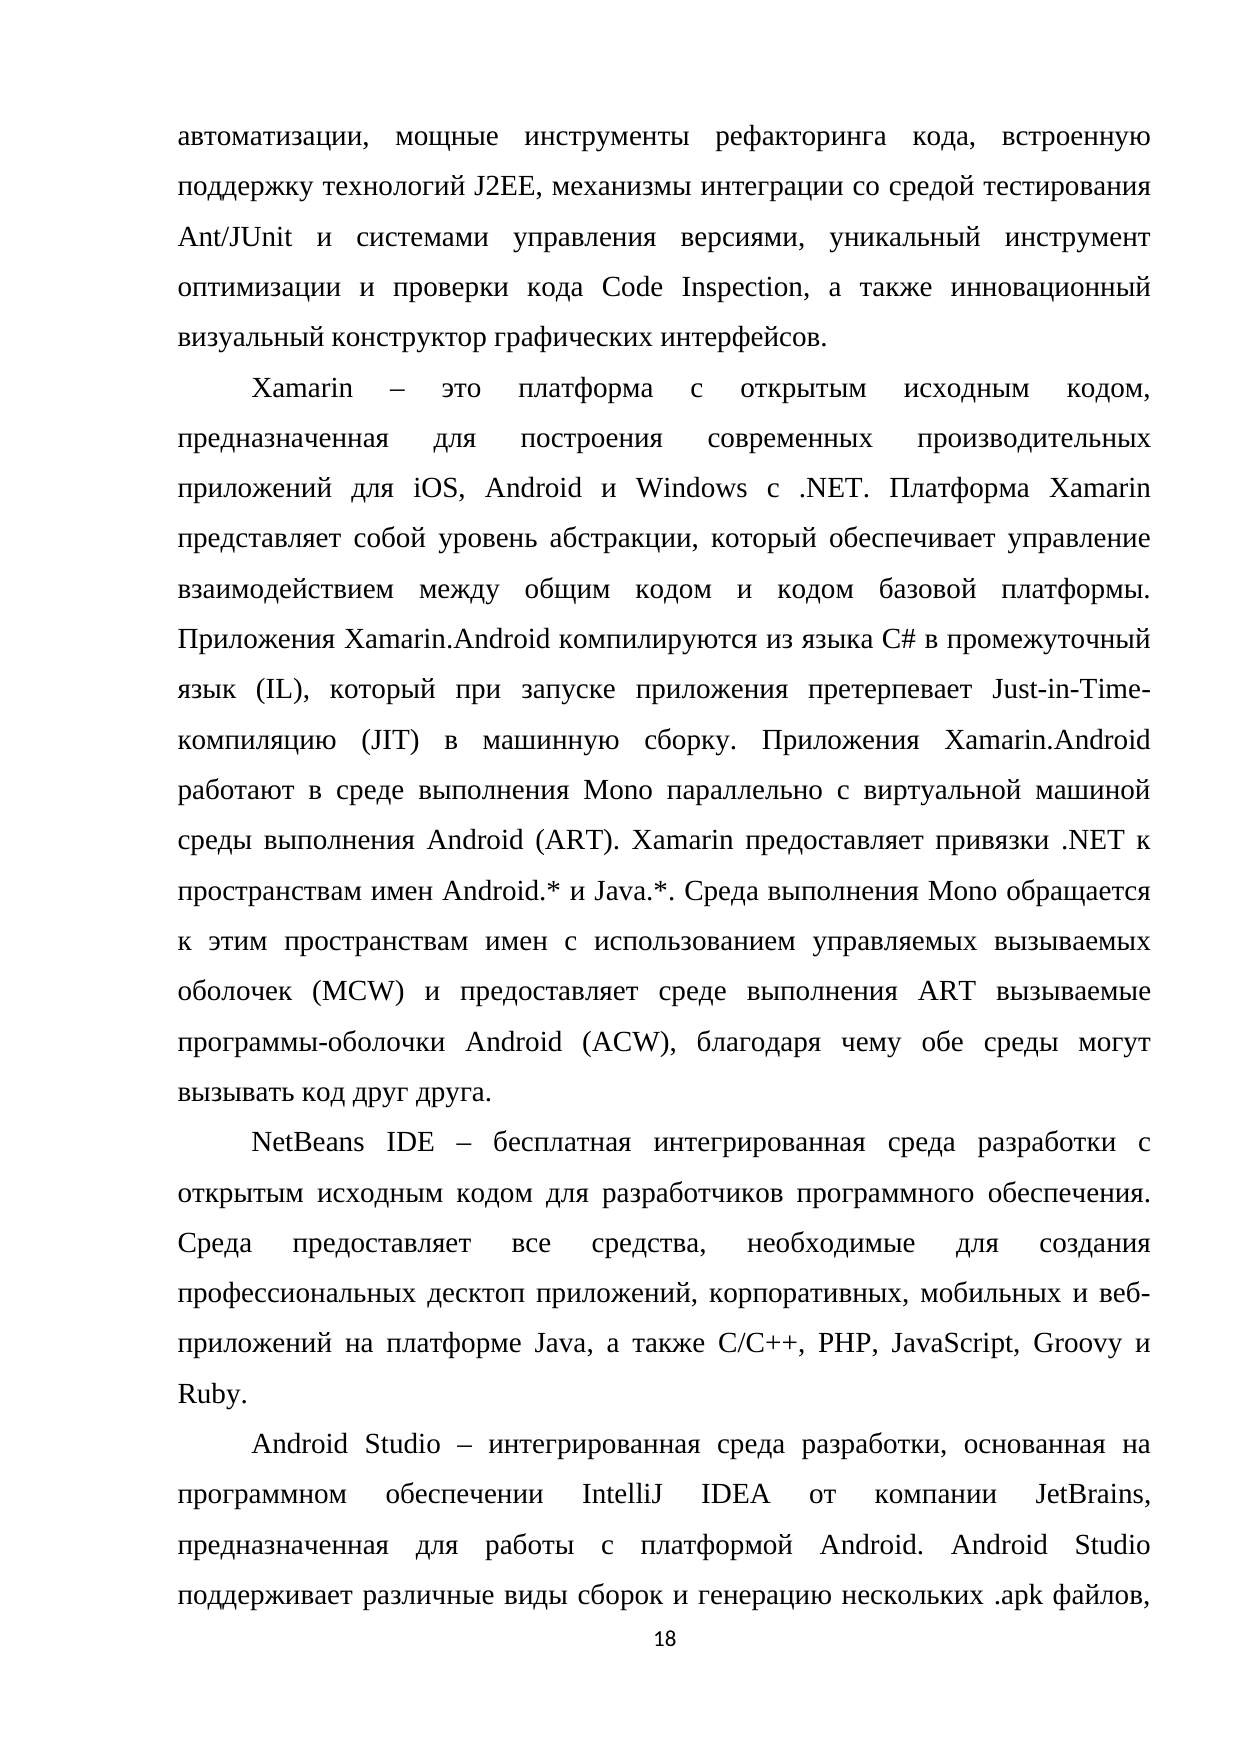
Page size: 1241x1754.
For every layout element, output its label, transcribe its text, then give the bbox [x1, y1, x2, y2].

text Xamarin – это платформа с открытым исходным кодом, предназначенная для построения современных производительных приложений для iOS, Android и Windows с .NET. Платформа Xamarin представляет собой уровень абстракции, который обеспечивает управление взаимодействием между общим кодом и кодом базовой платформы. Приложения Xamarin.Android компилируются из языка C# в промежуточный язык (IL), который при запуске приложения претерпевает Just-in-Time-компиляцию (JIT) в машинную сборку. Приложения Xamarin.Android работают в среде выполнения Mono параллельно с виртуальной машиной среды выполнения Android (ART). Xamarin предоставляет привязки .NET к пространствам имен Android.* и Java.*. Среда выполнения Mono обращается к этим пространствам имен с использованием управляемых вызываемых оболочек (MCW) и предоставляет среде выполнения ART вызываемые программы-оболочки Android (ACW), благодаря чему обе среды могут вызывать код друг друга. [177, 370, 1152, 1108]
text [177, 1426, 1152, 1611]
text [177, 118, 1152, 353]
text NetBeans IDE – бесплатная интегрированная среда разработки с открытым исходным кодом для разработчиков программного обеспечения. Среда предоставляет все средства, необходимые для создания профессиональных десктоп приложений, корпоративных, мобильных и веб-приложений на платформе Java, а также C/C++, PHP, JavaScript, Groovy и Ruby. [177, 1124, 1152, 1409]
